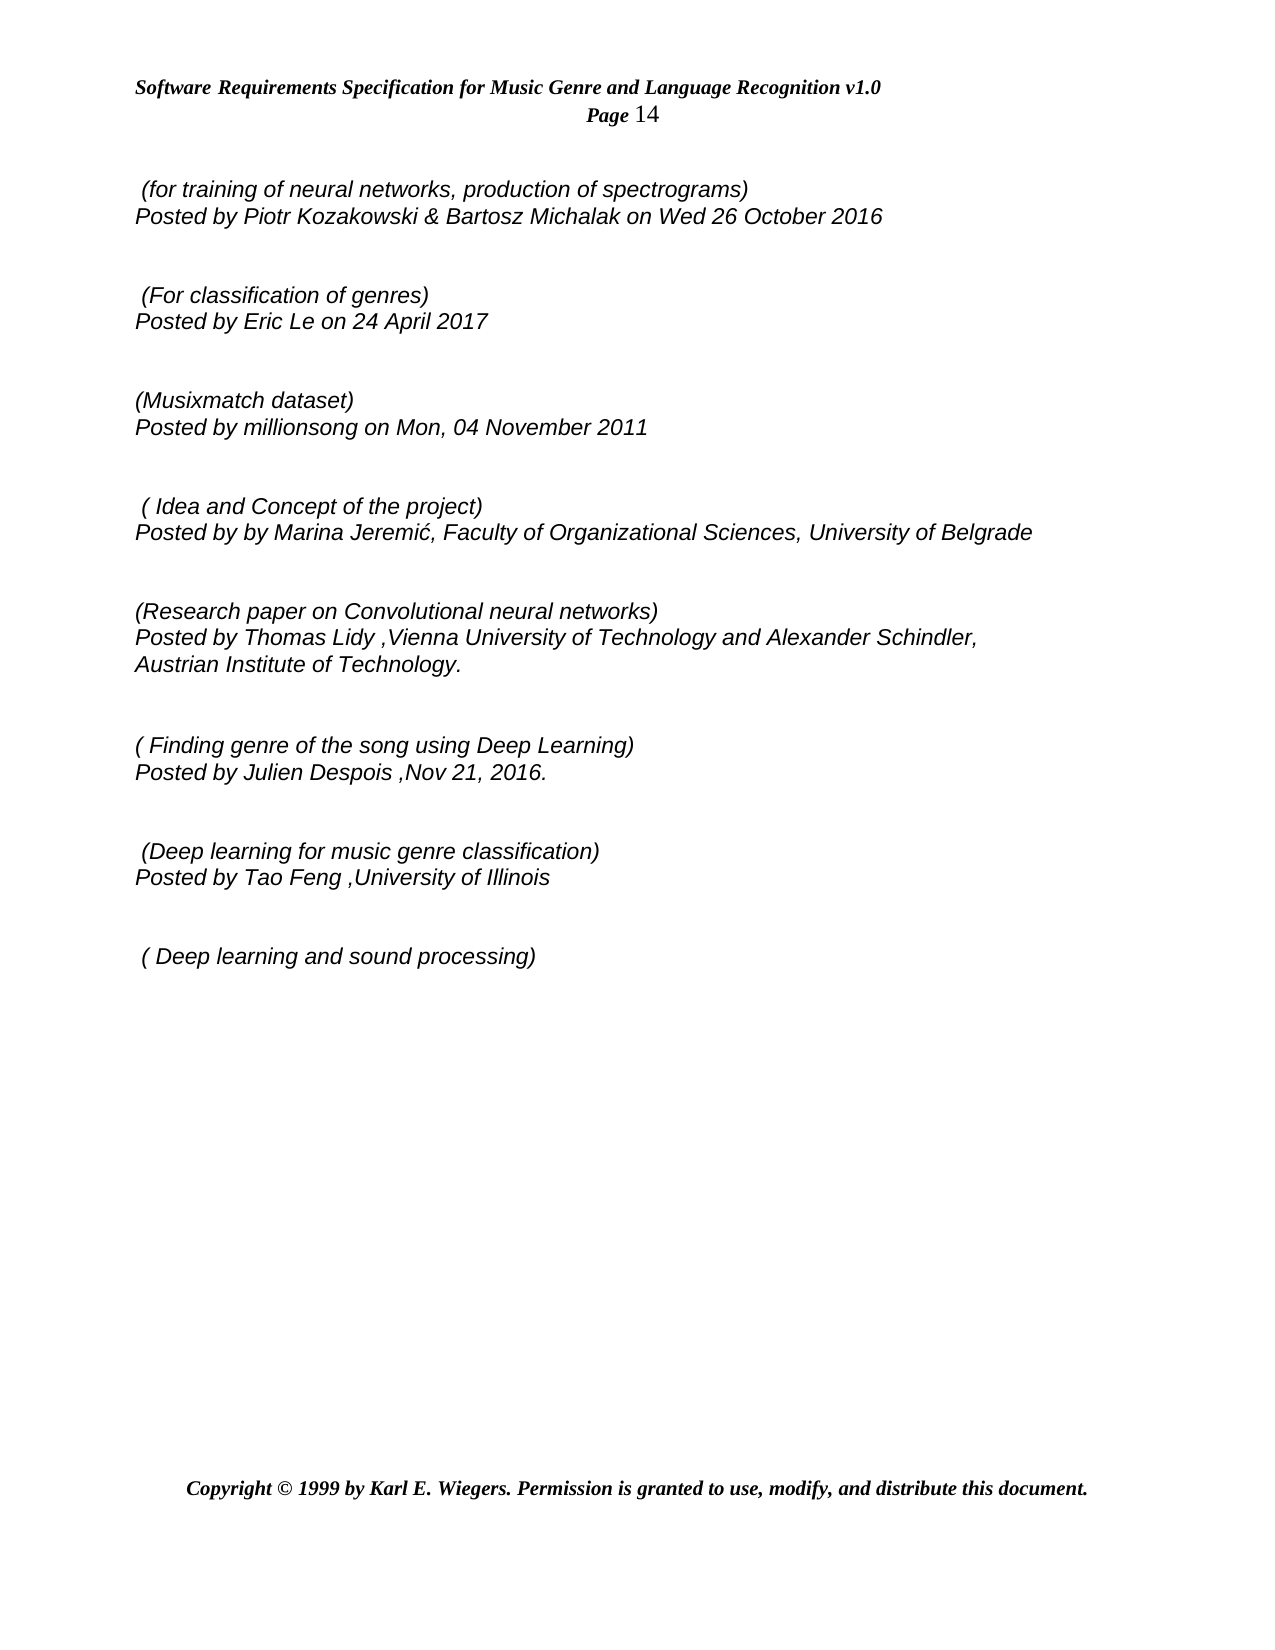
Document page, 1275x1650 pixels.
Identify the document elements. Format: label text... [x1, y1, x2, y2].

text Posted by millionsong on Mon, 04 November 2011 [135, 413, 1140, 440]
text Posted by Eric Le on 24 April 2017 [135, 308, 1140, 334]
text Austrian Institute of Technology. [135, 651, 1140, 677]
text Posted by by Marina Jeremić, Faculty of Organizational Sciences, University of Belgrade [135, 519, 1140, 545]
text (Musixmatch dataset) [135, 387, 1140, 413]
text (Research paper on Convolutional neural networks) [135, 598, 1140, 624]
text https://courses.engr.illinois.edu/ece544na/fa2014/Tao_Feng.pdf (Deep learning for music genre classification) [135, 838, 1140, 864]
text Posted by Thomas Lidy ,Vienna University of Technology and Alexander Schindler, [135, 624, 1140, 651]
text Posted by Piotr Kozakowski & Bartosz Michalak on Wed 26 October 2016 [135, 203, 1140, 229]
text Posted by Julien Despois ,Nov 21, 2016. [135, 758, 1140, 785]
text Posted by Tao Feng ,University of Illinois [135, 864, 1140, 890]
text http://deepsound.io/music_genre_recognition.html (for training of neural networks, production of spectrograms) [135, 176, 1140, 203]
text ( Finding genre of the song using Deep Learning) [135, 732, 1140, 758]
text https://medium.com/towards-data-science/how-to-build-a-simple-song-recommender-296fcbc8c85 (For classification of genres) [135, 282, 1140, 308]
text http://neuroph.sourceforge.net/tutorials/MusicClassification/music_classification_by_genre_using_neural_networks.html ( Idea and Concept of the project) [135, 493, 1140, 519]
text https://github.com/mlachmish/MusicGenreClassification ( Deep learning and sound processing) [135, 943, 1140, 969]
